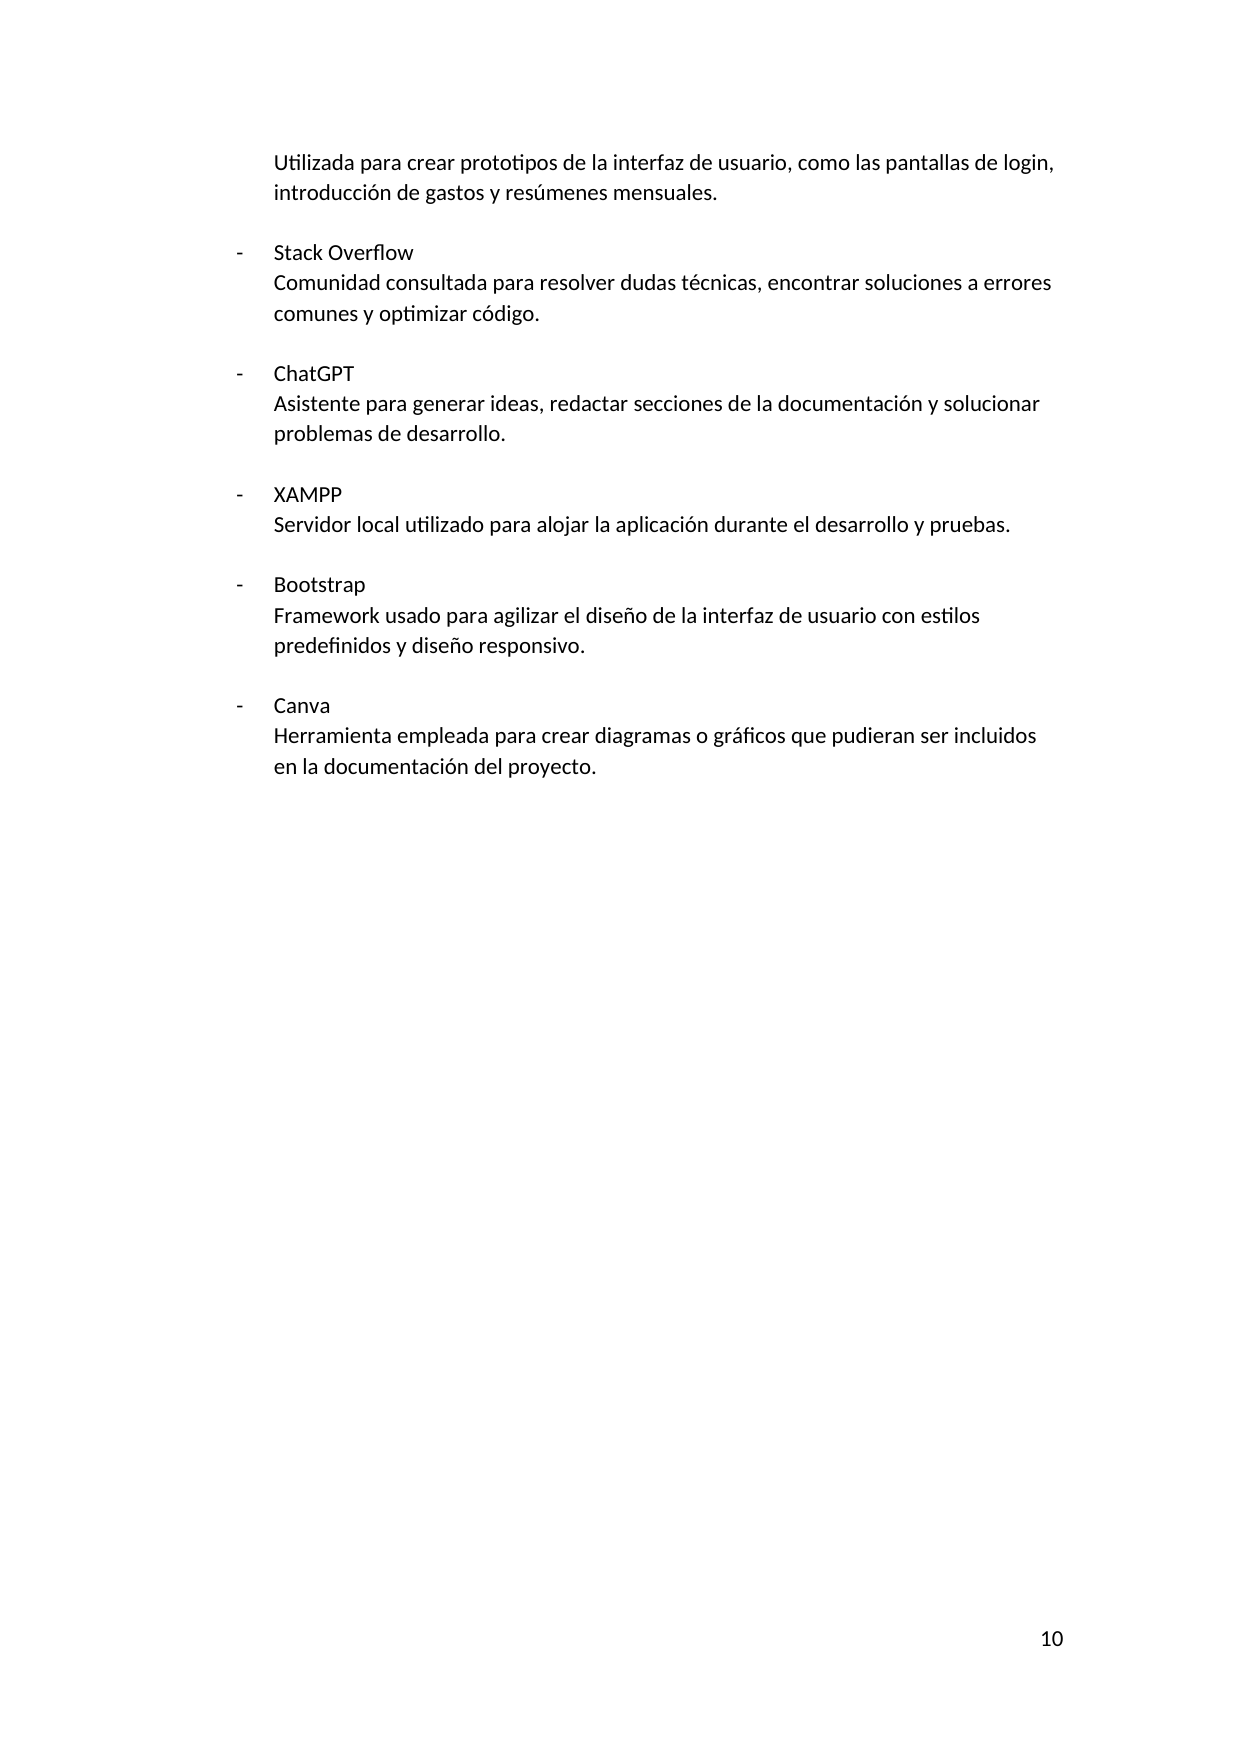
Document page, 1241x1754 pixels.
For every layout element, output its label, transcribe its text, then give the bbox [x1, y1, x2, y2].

list Herramienta empleada para crear diagramas o gráficos que pudieran ser incluidos en la documentación del proyecto. [274, 722, 1063, 780]
list Framework usado para agilizar el diseño de la interfaz de usuario con estilos predefinidos y diseño responsivo. [274, 601, 1063, 659]
list Servidor local utilizado para alojar la aplicación durante el desarrollo y pruebas. [274, 510, 1063, 538]
list Asistente para generar ideas, redactar secciones de la documentación y solucionar problemas de desarrollo. [274, 389, 1063, 447]
list XAMPP [236, 480, 1063, 508]
list Bootstrap [236, 571, 1063, 598]
list Stack Overflow [236, 238, 1063, 266]
list ChatGPT [236, 359, 1063, 387]
list Comunidad consultada para resolver dudas técnicas, encontrar soluciones a errores comunes y optimizar código. [274, 268, 1063, 327]
list Utilizada para crear prototipos de la interfaz de usuario, como las pantallas de login, introducción de gastos y resúmenes mensuales. [274, 148, 1063, 206]
list Canva [236, 691, 1063, 719]
